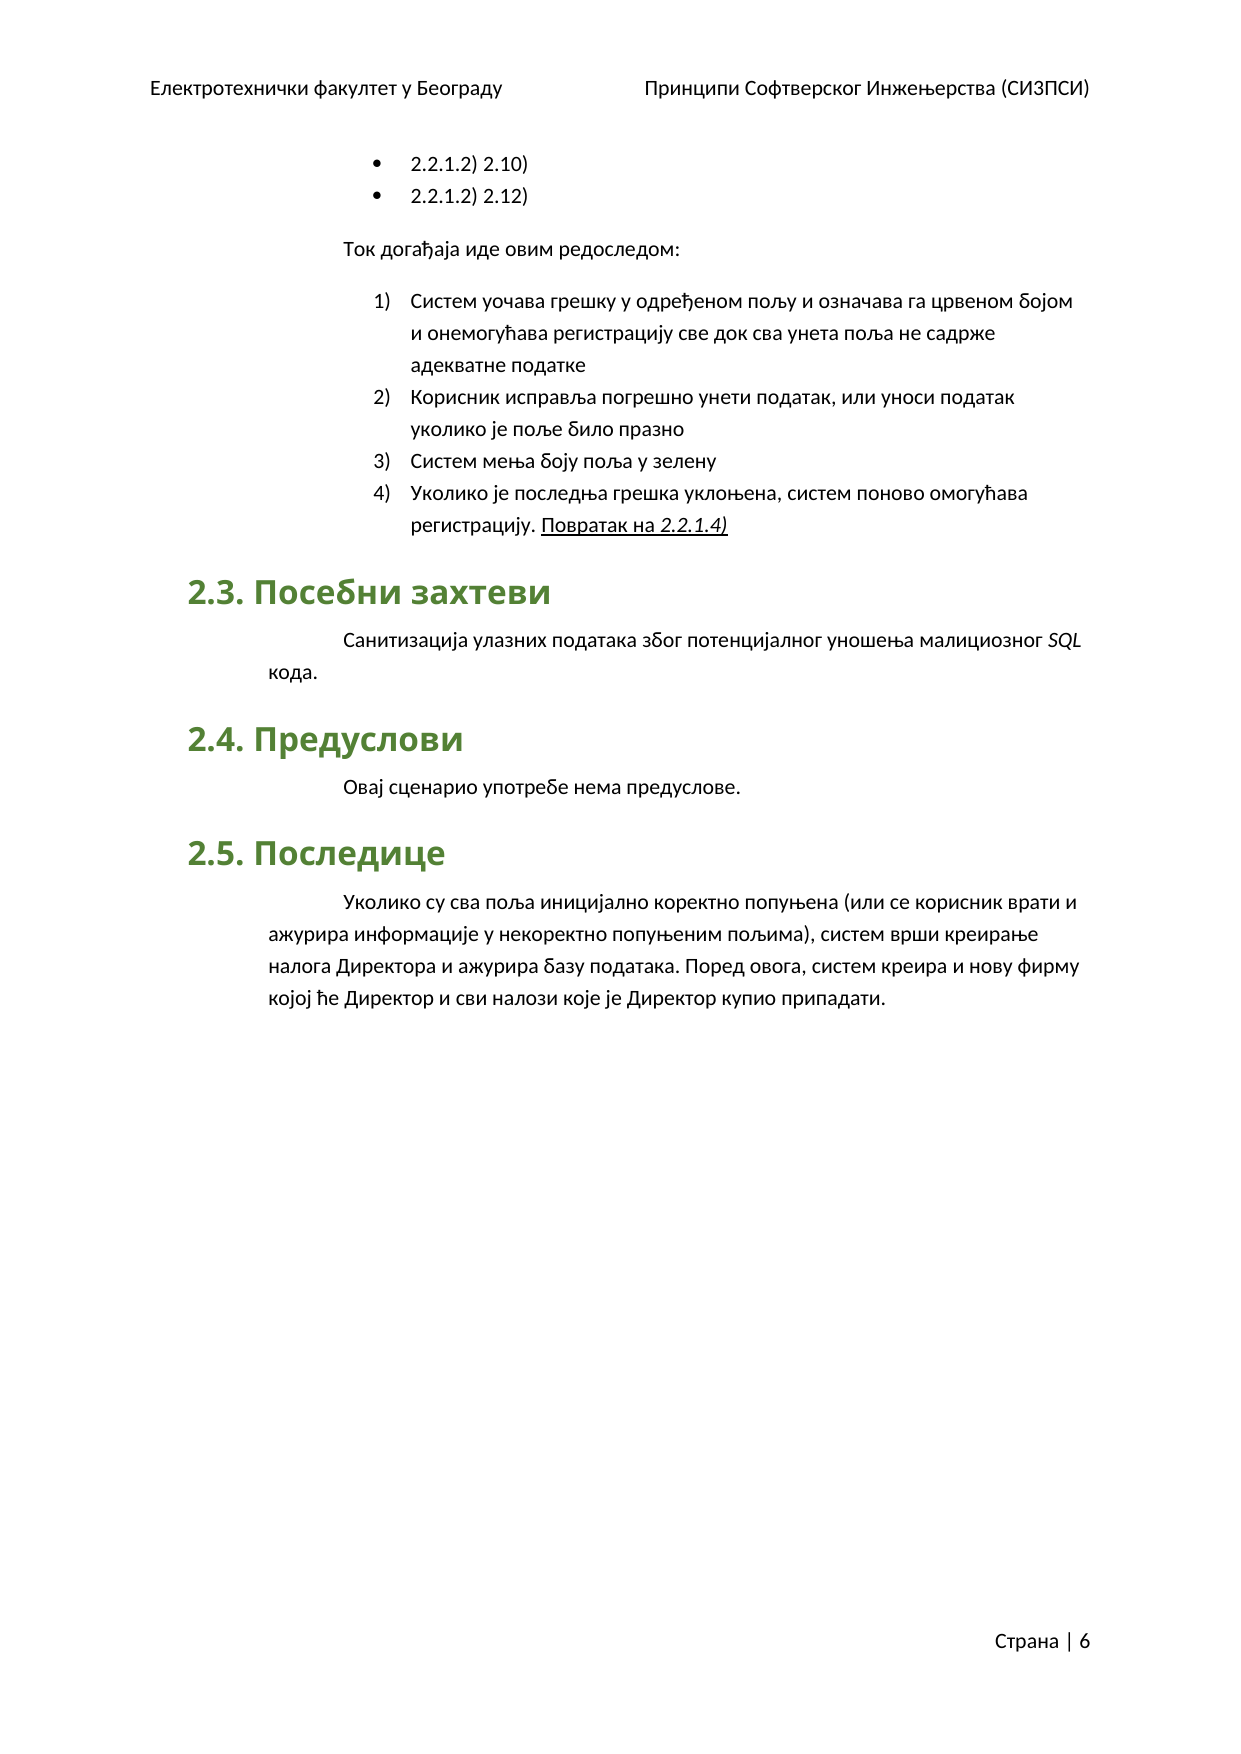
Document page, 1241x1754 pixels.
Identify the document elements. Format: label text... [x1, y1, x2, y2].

list Корисник исправља погрешно унети податак, или уноси податак уколико је поље било празно [373, 383, 1090, 442]
text Ток догађаја иде овим редоследом: [268, 235, 1090, 261]
subtitle Посебни захтеви [187, 568, 1090, 614]
list Систем мења боју поља у зелену [373, 447, 1090, 474]
text Уколико су сва поља иницијално коректно попуњена (или се корисник врати и ажурира информације у некоректно попуњеним пољима), систем врши креирање налога Директора и ажурира базу података. Поред овога, систем креира и нову фирму којој ће Директор и сви налози које је Директор купио припадати. [268, 888, 1090, 1011]
list 2.2.1.2) 2.10) [373, 150, 1090, 177]
list 2.2.1.2) 2.12) [373, 182, 1090, 209]
list Систем уочава грешку у одређеном пољу и означава га црвеном бојом и онемогућава регистрацију све док сва унета поља не садрже адекватне податке [373, 288, 1090, 378]
subtitle Предуслови [187, 715, 1090, 761]
text Овај сценарио употребе нема предуслове. [268, 773, 1090, 800]
list Уколико је последња грешка уклоњена, систем поново омогућава регистрацију. Повратак на 2.2.1.4) [373, 479, 1090, 538]
text Санитизација улазних података због потенцијалног уношења малициозног SQL кода. [268, 626, 1090, 685]
subtitle Последице [187, 830, 1090, 876]
